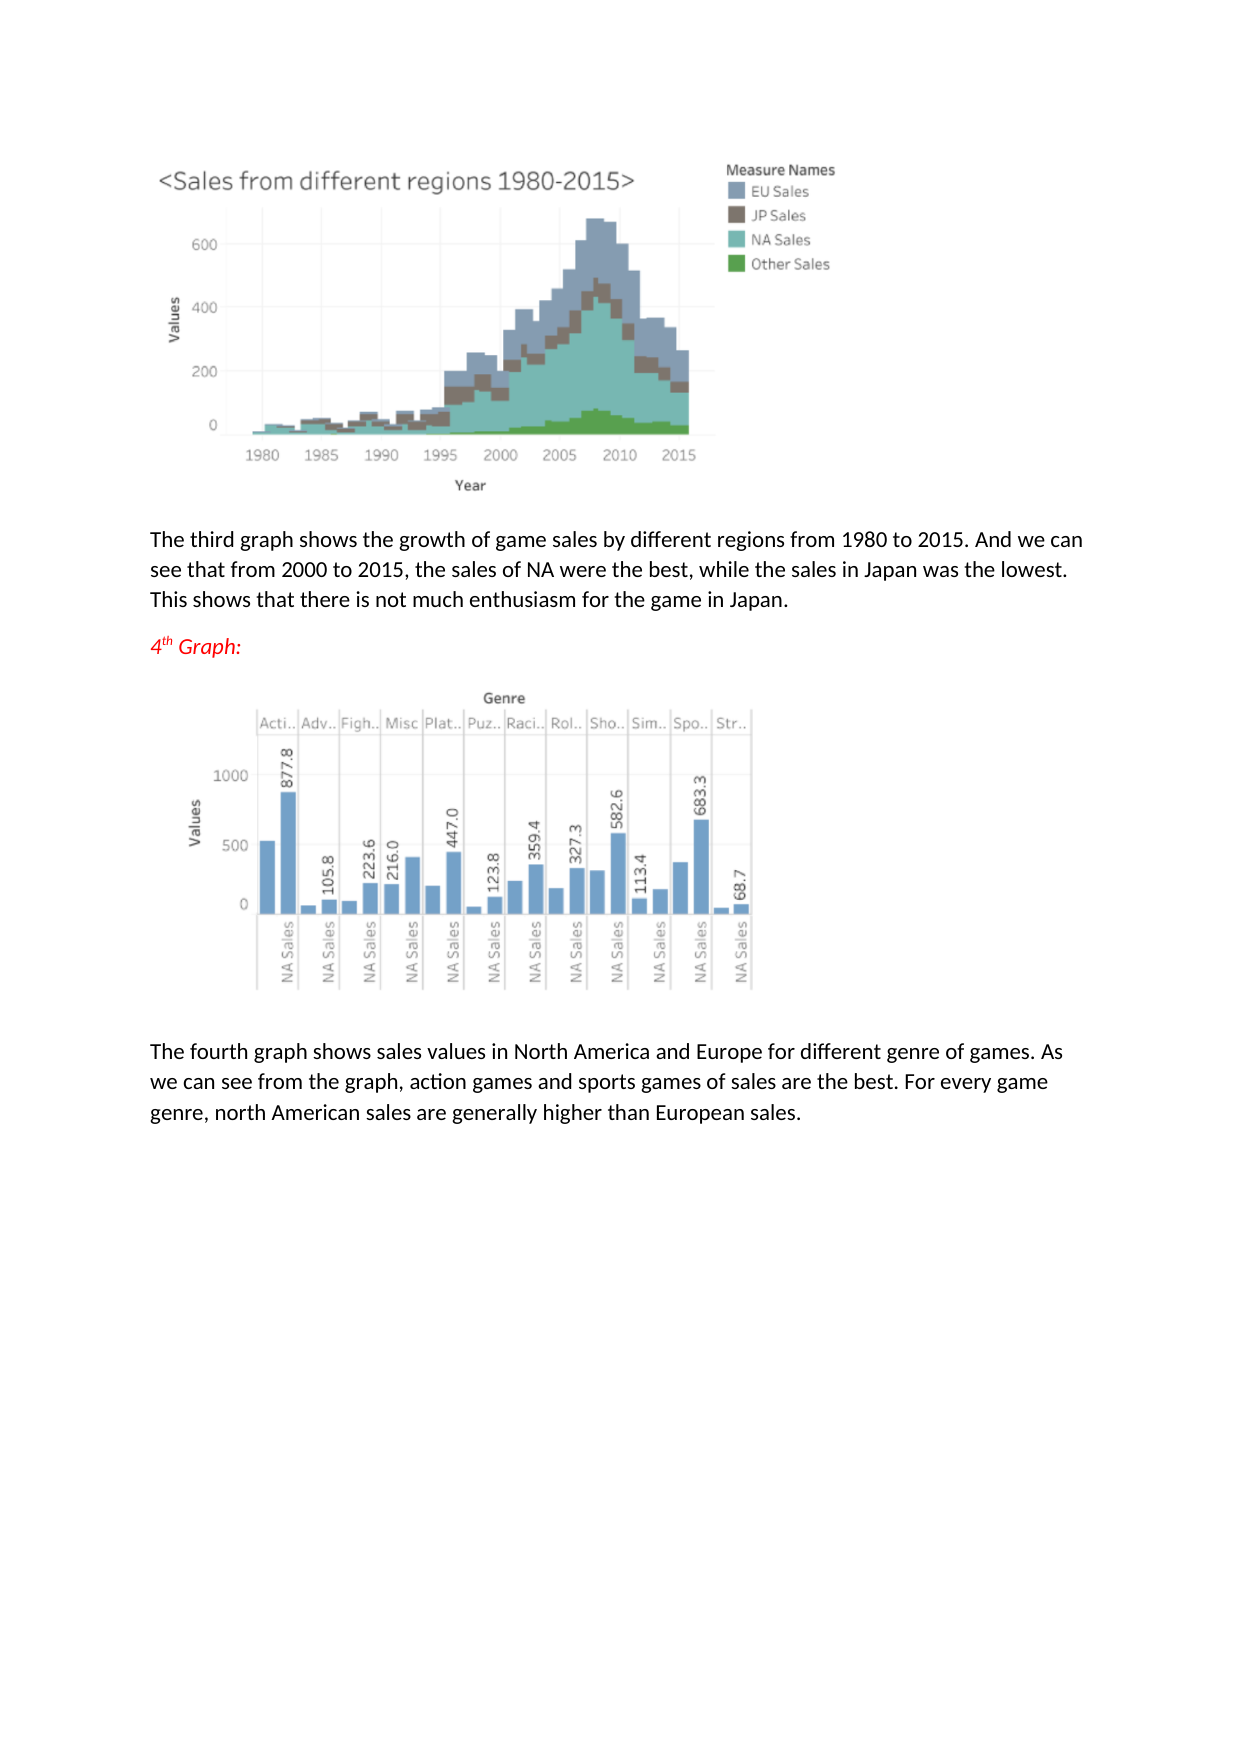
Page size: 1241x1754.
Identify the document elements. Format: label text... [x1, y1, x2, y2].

picture [150, 679, 901, 1019]
picture [150, 150, 901, 507]
text 4th Graph: [150, 632, 1090, 660]
text The third graph shows the growth of game sales by different regions from 1980 to 2015. And we can see that from 2000 to 2015, the sales of NA were the best, while the sales in Japan was the lowest. This shows that there is not much enthusiasm for the game in Japan. [150, 525, 1090, 613]
text The fourth graph shows sales values in North America and Europe for different genre of games. As we can see from the graph, action games and sports games of sales are the best. For every game genre, north American sales are generally higher than European sales. [150, 1037, 1090, 1126]
